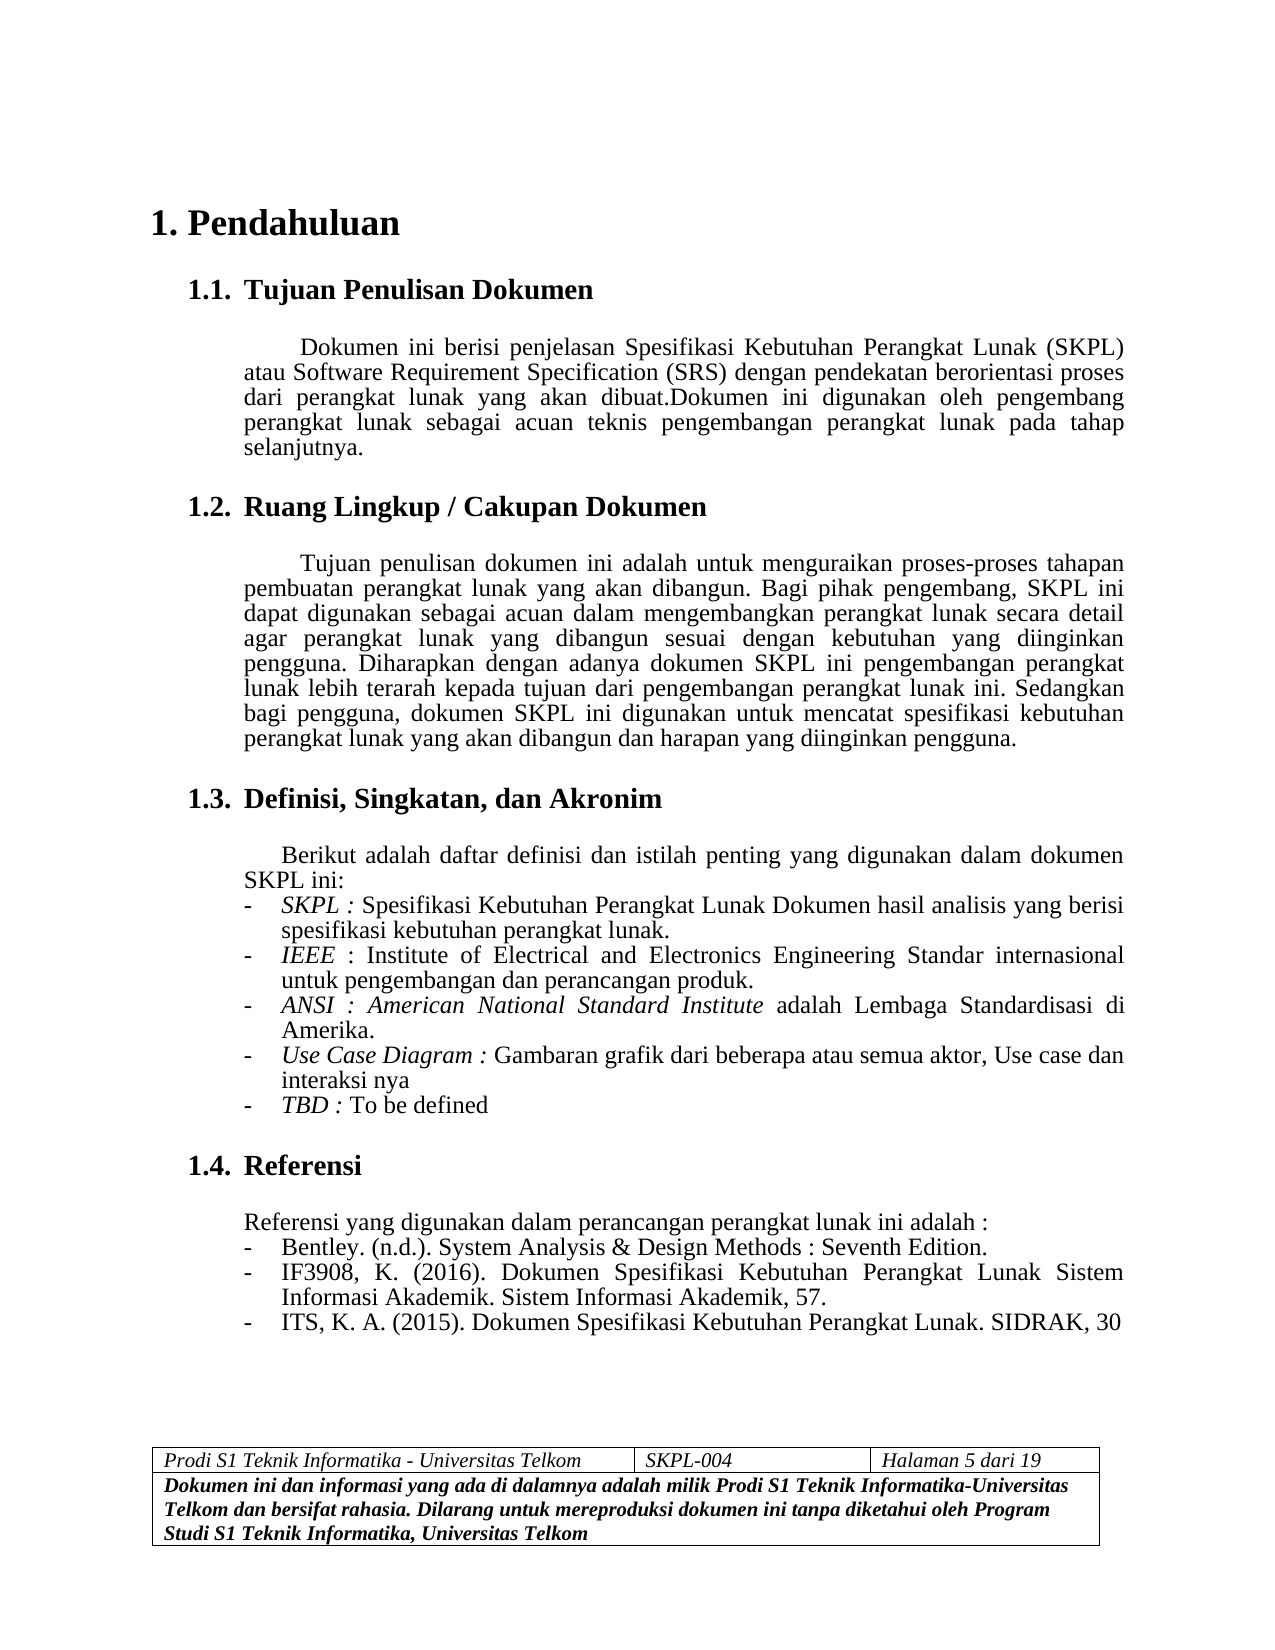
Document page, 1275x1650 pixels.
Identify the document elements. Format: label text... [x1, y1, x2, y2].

subtitle Tujuan Penulisan Dokumen [187, 272, 1125, 306]
subtitle Definisi, Singkatan, dan Akronim [187, 781, 1125, 814]
text Berikut adalah daftar definisi dan istilah penting yang digunakan dalam dokumen SKPL ini: [244, 844, 1125, 894]
subtitle Pendahuluan [150, 200, 1125, 243]
text Dokumen ini berisi penjelasan Spesifikasi Kebutuhan Perangkat Lunak (SKPL) atau Software Requirement Specification (SRS) dengan pendekatan berorientasi proses dari perangkat lunak yang akan dibuat.Dokumen ini digunakan oleh pengembang perangkat lunak sebagai acuan teknis pengembangan perangkat lunak pada tahap selanjutnya. [244, 335, 1125, 460]
list IF3908, K. (2016). Dokumen Spesifikasi Kebutuhan Perangkat Lunak Sistem Informasi Akademik. Sistem Informasi Akademik, 57. [244, 1261, 1125, 1311]
subtitle Ruang Lingkup / Cakupan Dokumen [187, 489, 1125, 523]
list Use Case Diagram : Gambaran grafik dari beberapa atau semua aktor, Use case dan interaksi nya [244, 1044, 1125, 1094]
list ANSI : American National Standard Institute adalah Lembaga Standardisasi di Amerika. [244, 994, 1125, 1044]
text Tujuan penulisan dokumen ini adalah untuk menguraikan proses-proses tahapan pembuatan perangkat lunak yang akan dibangun. Bagi pihak pengembang, SKPL ini dapat digunakan sebagai acuan dalam mengembangkan perangkat lunak secara detail agar perangkat lunak yang dibangun sesuai dengan kebutuhan yang diinginkan pengguna. Diharapkan dengan adanya dokumen SKPL ini pengembangan perangkat lunak lebih terarah kepada tujuan dari pengembangan perangkat lunak ini. Sedangkan bagi pengguna, dokumen SKPL ini digunakan untuk mencatat spesifikasi kebutuhan perangkat lunak yang akan dibangun dan harapan yang diinginkan pengguna. [244, 552, 1125, 752]
list ITS, K. A. (2015). Dokumen Spesifikasi Kebutuhan Perangkat Lunak. SIDRAK, 30 [244, 1311, 1125, 1336]
list Bentley. (n.d.). System Analysis & Design Methods : Seventh Edition. [244, 1236, 1125, 1261]
text Referensi yang digunakan dalam perancangan perangkat lunak ini adalah : [244, 1211, 1125, 1236]
list TBD : To be defined [244, 1094, 1125, 1119]
list SKPL : Spesifikasi Kebutuhan Perangkat Lunak Dokumen hasil analisis yang berisi spesifikasi kebutuhan perangkat lunak. [244, 894, 1125, 944]
subtitle Referensi [187, 1148, 1125, 1181]
list IEEE : Institute of Electrical and Electronics Engineering Standar internasional untuk pengembangan dan perancangan produk. [244, 944, 1125, 994]
